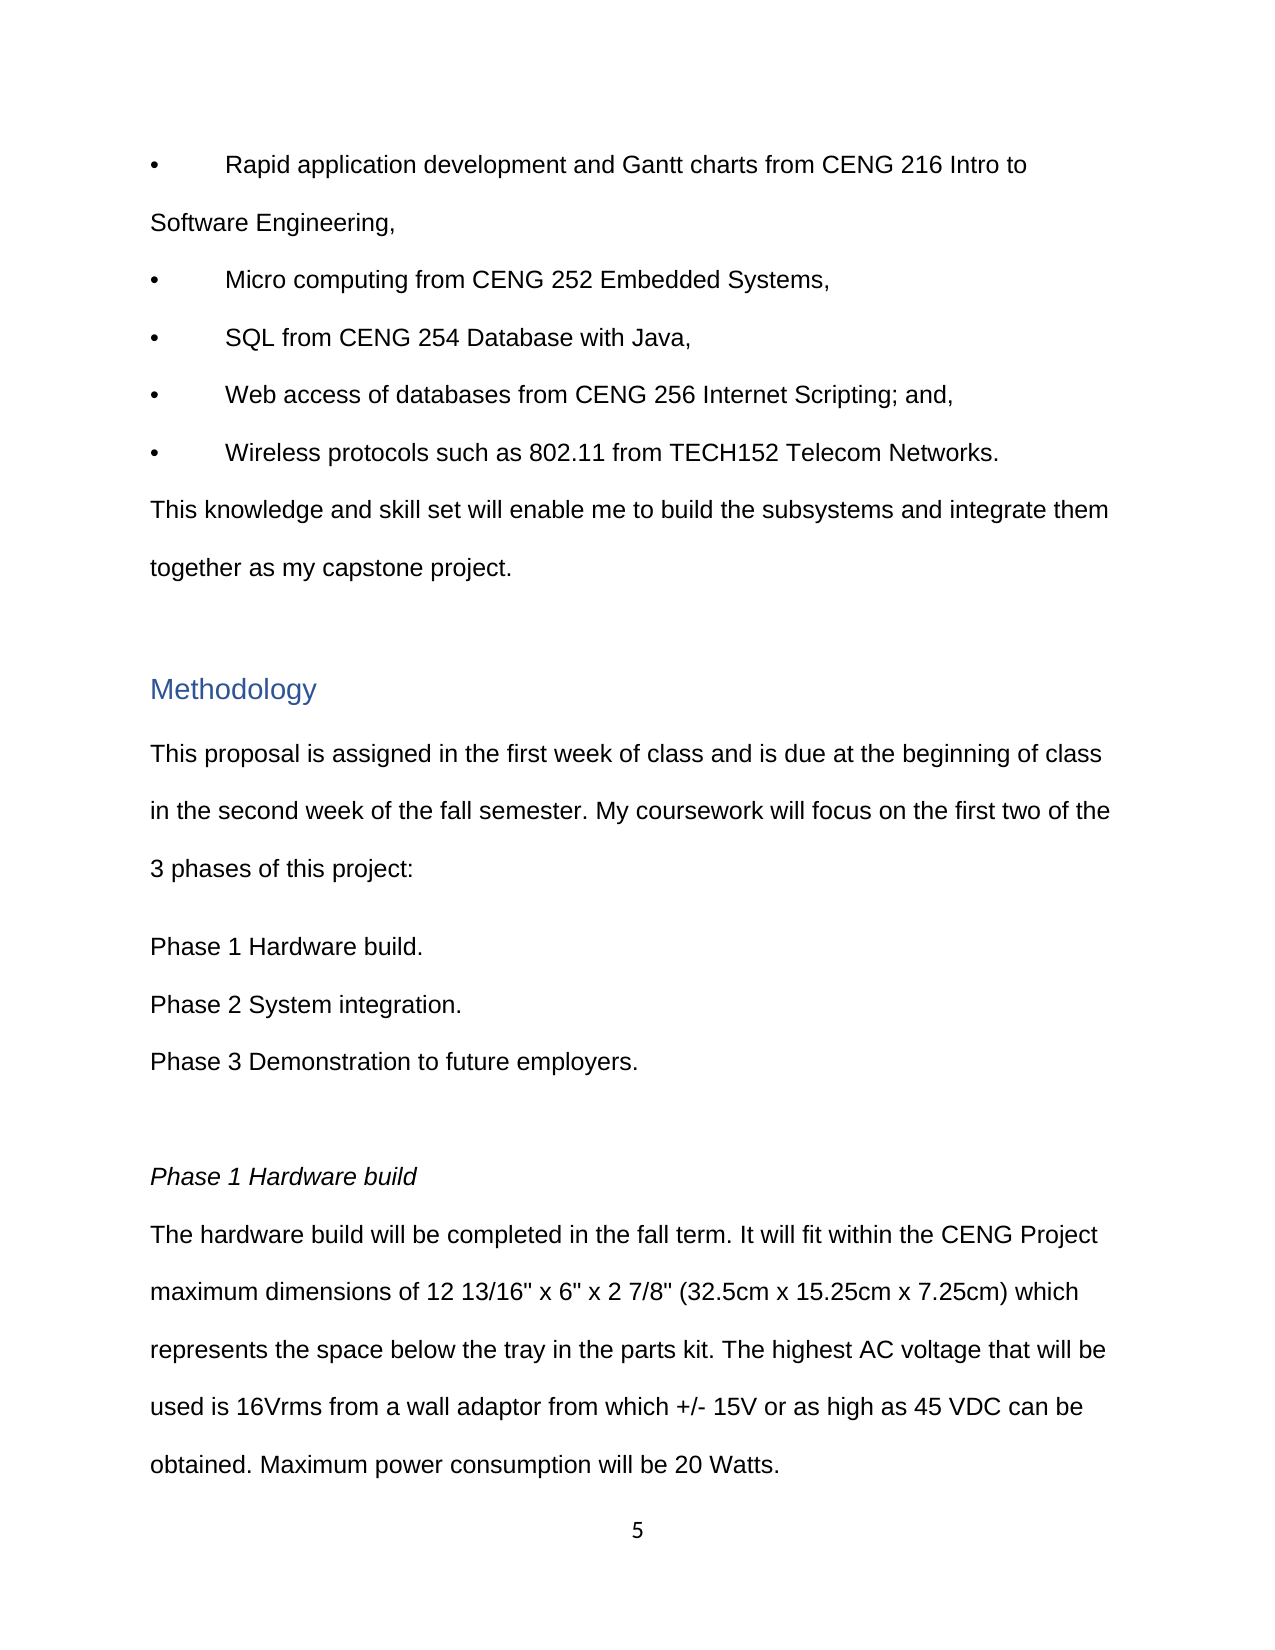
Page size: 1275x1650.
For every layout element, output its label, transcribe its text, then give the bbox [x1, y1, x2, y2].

text • Micro computing from CENG 252 Embedded Systems, [150, 265, 1125, 294]
text • Web access of databases from CENG 256 Internet Scripting; and, [150, 380, 1125, 409]
text • Wireless protocols such as 802.11 from TECH152 Telecom Networks. [150, 437, 1125, 466]
text Phase 2 System integration. [150, 989, 1125, 1018]
text Phase 1 Hardware build. [150, 932, 1125, 961]
subtitle Methodology [150, 672, 1125, 705]
text Phase 1 Hardware build [150, 1162, 1125, 1191]
text • SQL from CENG 254 Database with Java, [150, 322, 1125, 351]
text Phase 3 Demonstration to future employers. [150, 1047, 1125, 1076]
text This proposal is assigned in the first week of class and is due at the beginning of class in the second week of the fall semester. My coursework will focus on the first two of the 3 phases of this project: [150, 739, 1125, 882]
text The hardware build will be completed in the fall term. It will fit within the CENG Project maximum dimensions of 12 13/16" x 6" x 2 7/8" (32.5cm x 15.25cm x 7.25cm) which represents the space below the tray in the parts kit. The highest AC voltage that will be used is 16Vrms from a wall adaptor from which +/- 15V or as high as 45 VDC can be obtained. Maximum power consumption will be 20 Watts. [150, 1219, 1125, 1478]
text This knowledge and skill set will enable me to build the subsystems and integrate them together as my capstone project. [150, 495, 1125, 581]
text • Rapid application development and Gantt charts from CENG 216 Intro to Software Engineering, [150, 150, 1125, 236]
